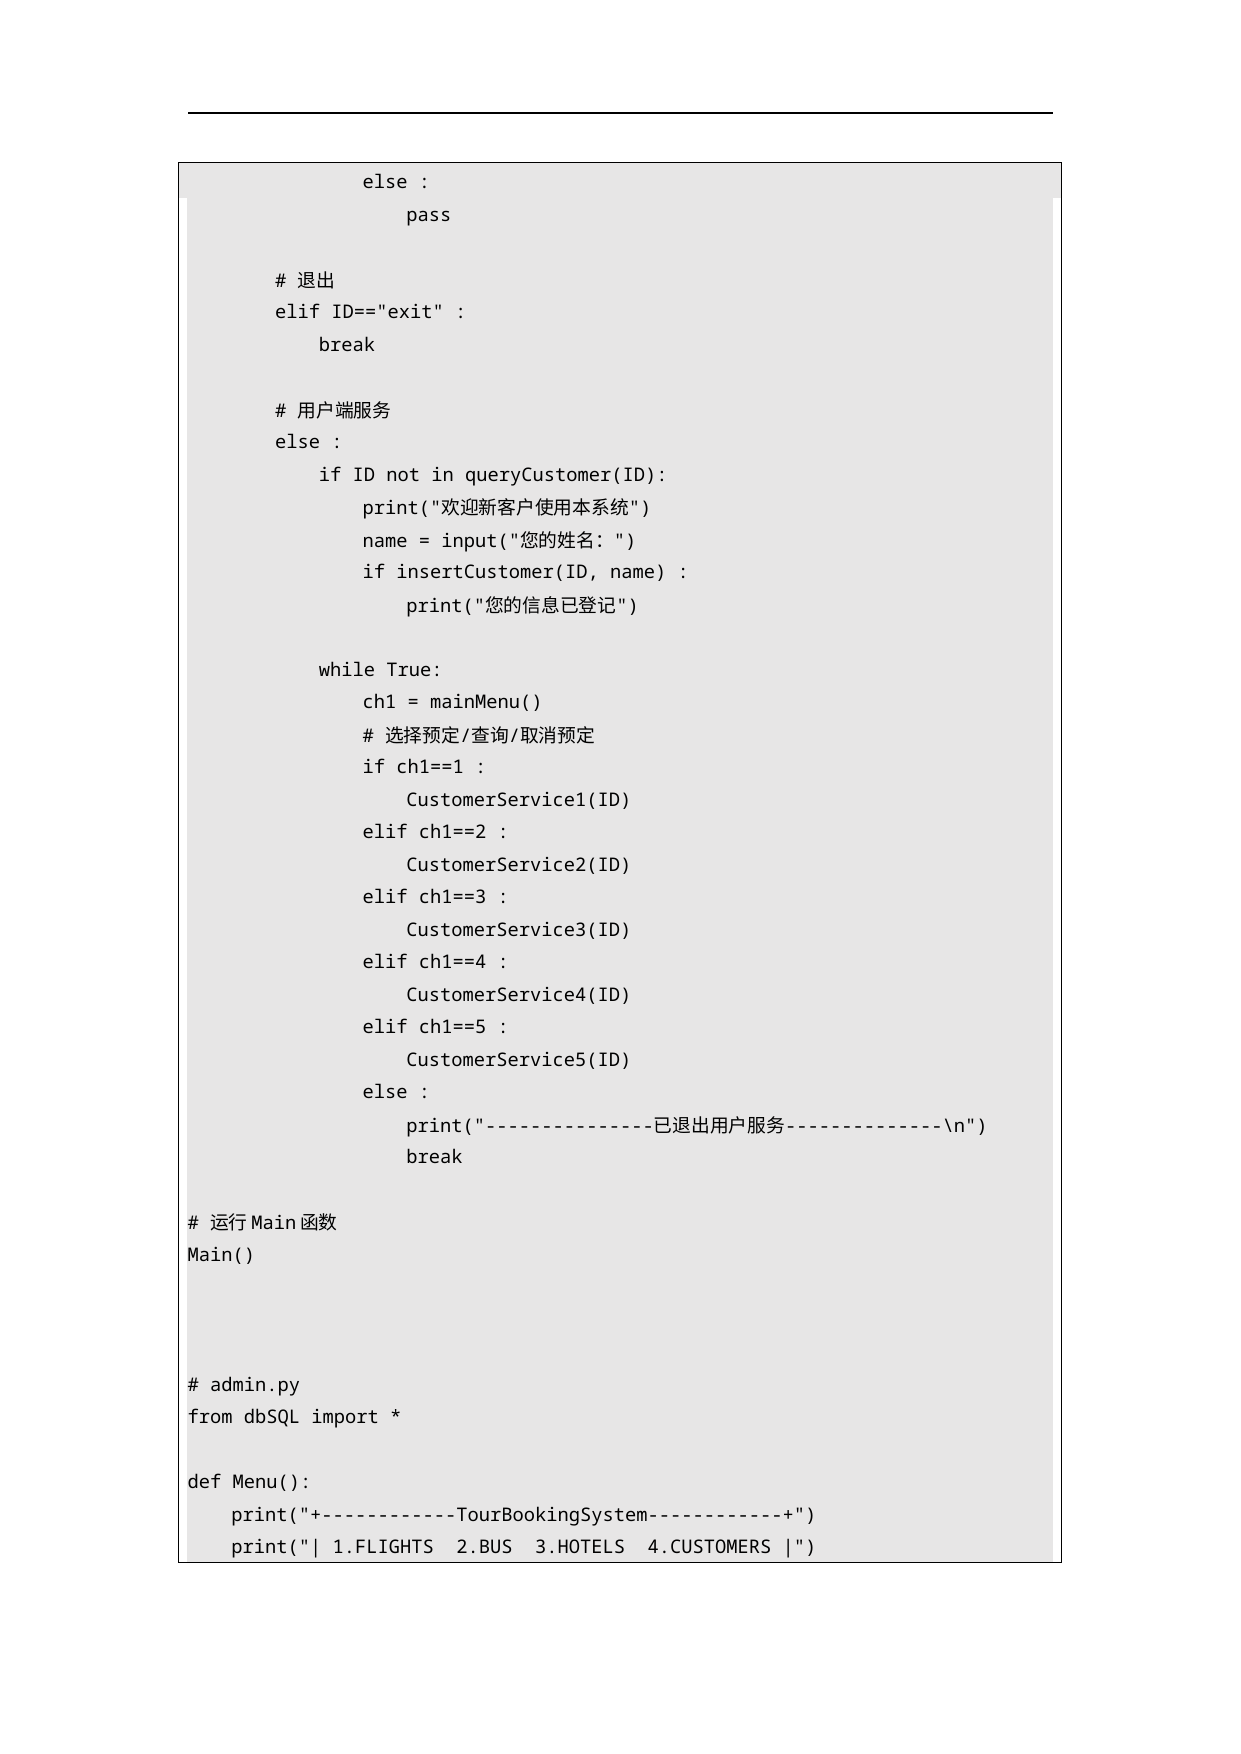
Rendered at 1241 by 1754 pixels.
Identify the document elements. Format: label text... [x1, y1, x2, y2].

text print("| 1.FLIGHTS 2.BUS 3.HOTELS 4.CUSTOMERS |") [187, 1530, 1053, 1562]
text elif ch1==3 : [187, 880, 1053, 913]
text # 用户端服务 [187, 393, 1053, 425]
text break [187, 1140, 1053, 1173]
text if ID not in queryCustomer(ID): [187, 458, 1053, 490]
text if insertCustomer(ID, name) : [187, 555, 1053, 588]
text elif ID=="exit" : [187, 295, 1053, 328]
text CustomerService4(ID) [187, 978, 1053, 1010]
text CustomerService3(ID) [187, 913, 1053, 945]
text break [187, 328, 1053, 360]
text else : [179, 163, 1061, 198]
text elif ch1==4 : [187, 945, 1053, 978]
text from dbSQL import * [187, 1400, 1053, 1433]
text CustomerService5(ID) [187, 1043, 1053, 1075]
text elif ch1==2 : [187, 815, 1053, 848]
text # admin.py [187, 1368, 1053, 1400]
text print("+------------TourBookingSystem------------+") [187, 1498, 1053, 1530]
text pass [187, 198, 1053, 230]
text name = input("您的姓名：") [187, 523, 1053, 555]
text if ch1==1 : [187, 750, 1053, 783]
text # 选择预定/查询/取消预定 [187, 718, 1053, 750]
text ch1 = mainMenu() [187, 685, 1053, 718]
text CustomerService1(ID) [187, 783, 1053, 815]
text def Menu(): [187, 1465, 1053, 1498]
text elif ch1==5 : [187, 1010, 1053, 1043]
text # 退出 [187, 263, 1053, 295]
text print("---------------已退出用户服务--------------\n") [187, 1108, 1053, 1140]
text print("您的信息已登记") [187, 588, 1053, 620]
text while True: [187, 653, 1053, 685]
text else : [187, 1075, 1053, 1108]
text # 运行Main函数 [187, 1205, 1053, 1238]
text CustomerService2(ID) [187, 848, 1053, 880]
text Main() [187, 1238, 1053, 1270]
text print("欢迎新客户使用本系统") [187, 490, 1053, 523]
text else : [187, 425, 1053, 458]
